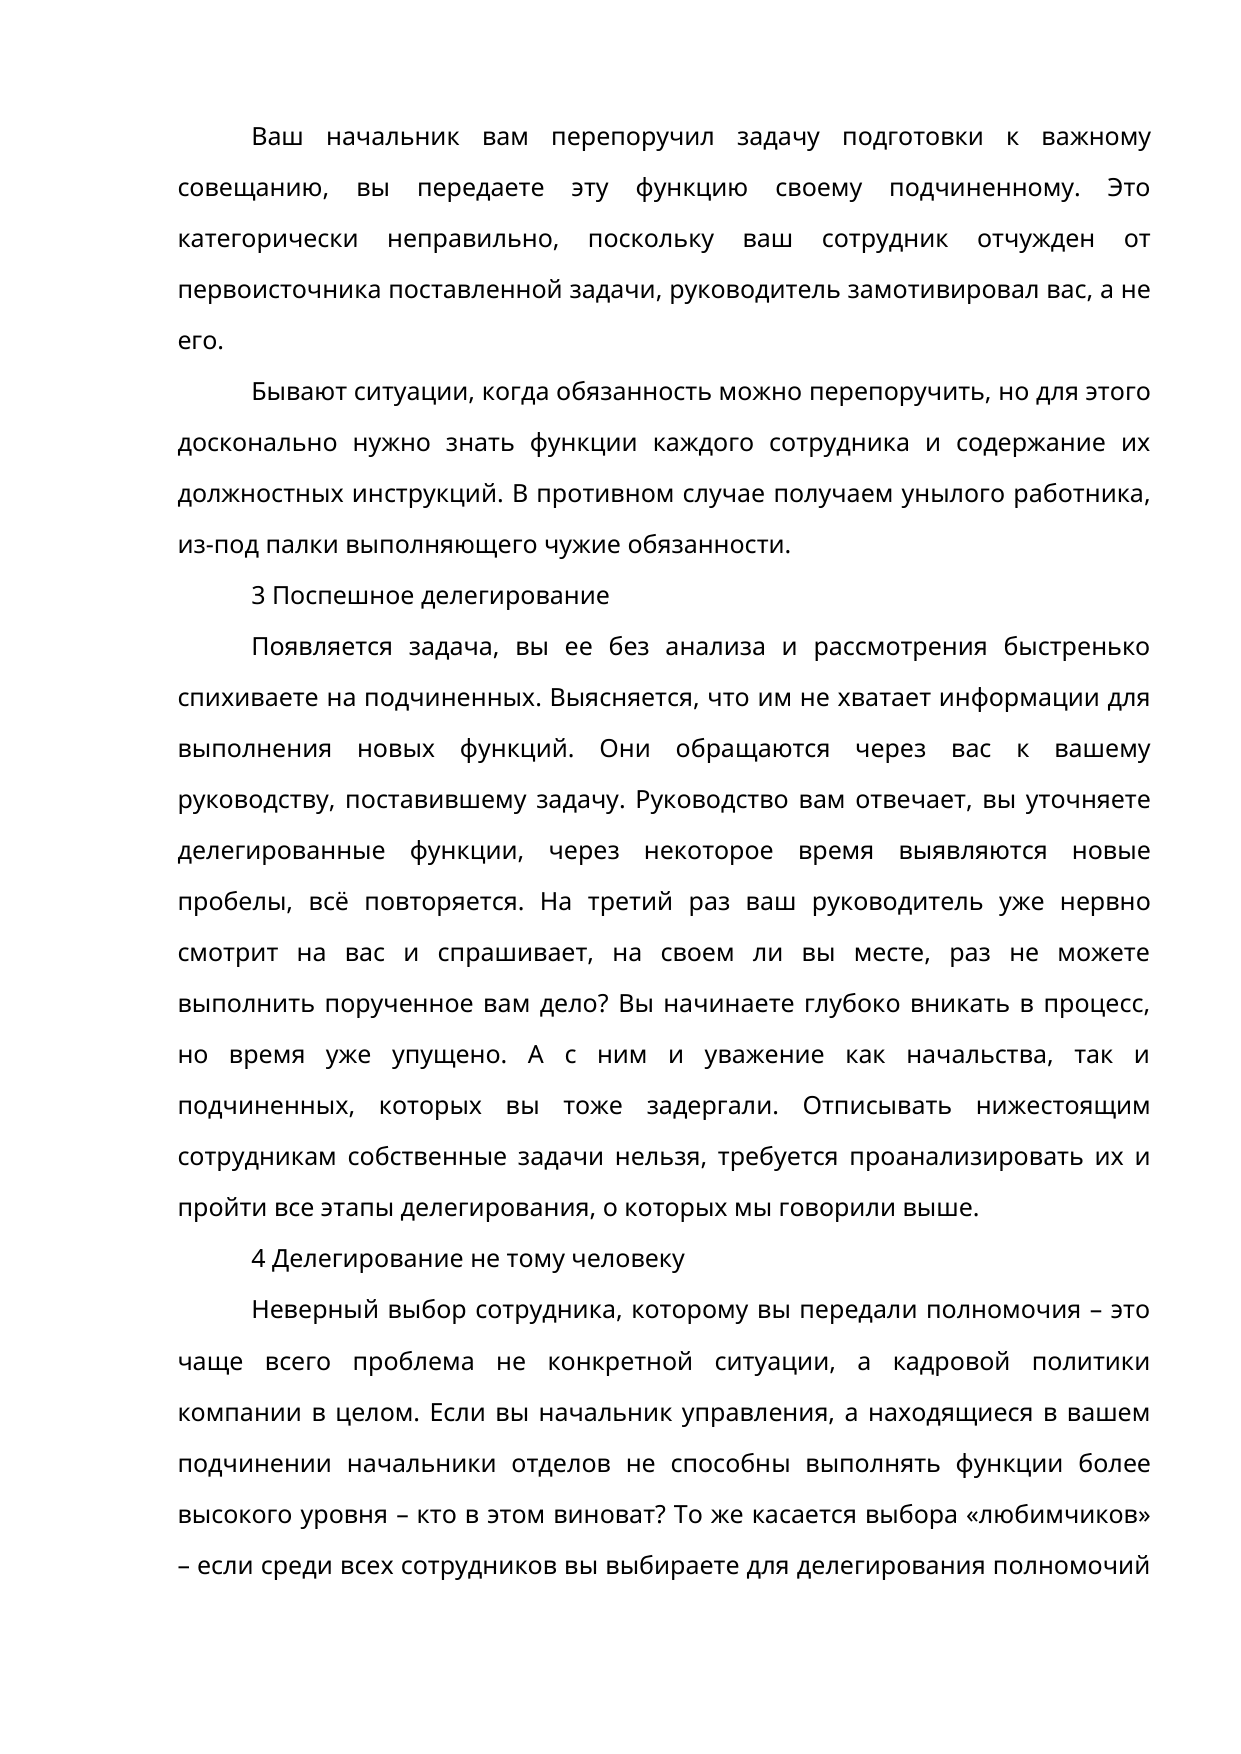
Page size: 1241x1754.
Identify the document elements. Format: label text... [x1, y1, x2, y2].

text Ваш начальник вам перепоручил задачу подготовки к важному совещанию, вы передаете эту функцию своему подчиненному. Это категорически неправильно, поскольку ваш сотрудник отчужден от первоисточника поставленной задачи, руководитель замотивировал вас, а не его. [177, 118, 1152, 356]
text Появляется задача, вы ее без анализа и рассмотрения быстренько спихиваете на подчиненных. Выясняется, что им не хватает информации для выполнения новых функций. Они обращаются через вас к вашему руководству, поставившему задачу. Руководство вам отвечает, вы уточняете делегированные функции, через некоторое время выявляются новые пробелы, всё повторяется. На третий раз ваш руководитель уже нервно смотрит на вас и спрашивает, на своем ли вы месте, раз не можете выполнить порученное вам дело? Вы начинаете глубоко вникать в процесс, но время уже упущено. А с ним и уважение как начальства, так и подчиненных, которых вы тоже задергали. Отписывать нижестоящим сотрудникам собственные задачи нельзя, требуется проанализировать их и пройти все этапы делегирования, о которых мы говорили выше. [177, 628, 1152, 1224]
text 4 Делегирование не тому человеку [177, 1241, 1152, 1275]
text Бывают ситуации, когда обязанность можно перепоручить, но для этого досконально нужно знать функции каждого сотрудника и содержание их должностных инструкций. В противном случае получаем унылого работника, из-под палки выполняющего чужие обязанности. [177, 373, 1152, 561]
text 3 Поспешное делегирование [177, 577, 1152, 612]
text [177, 1292, 1152, 1581]
